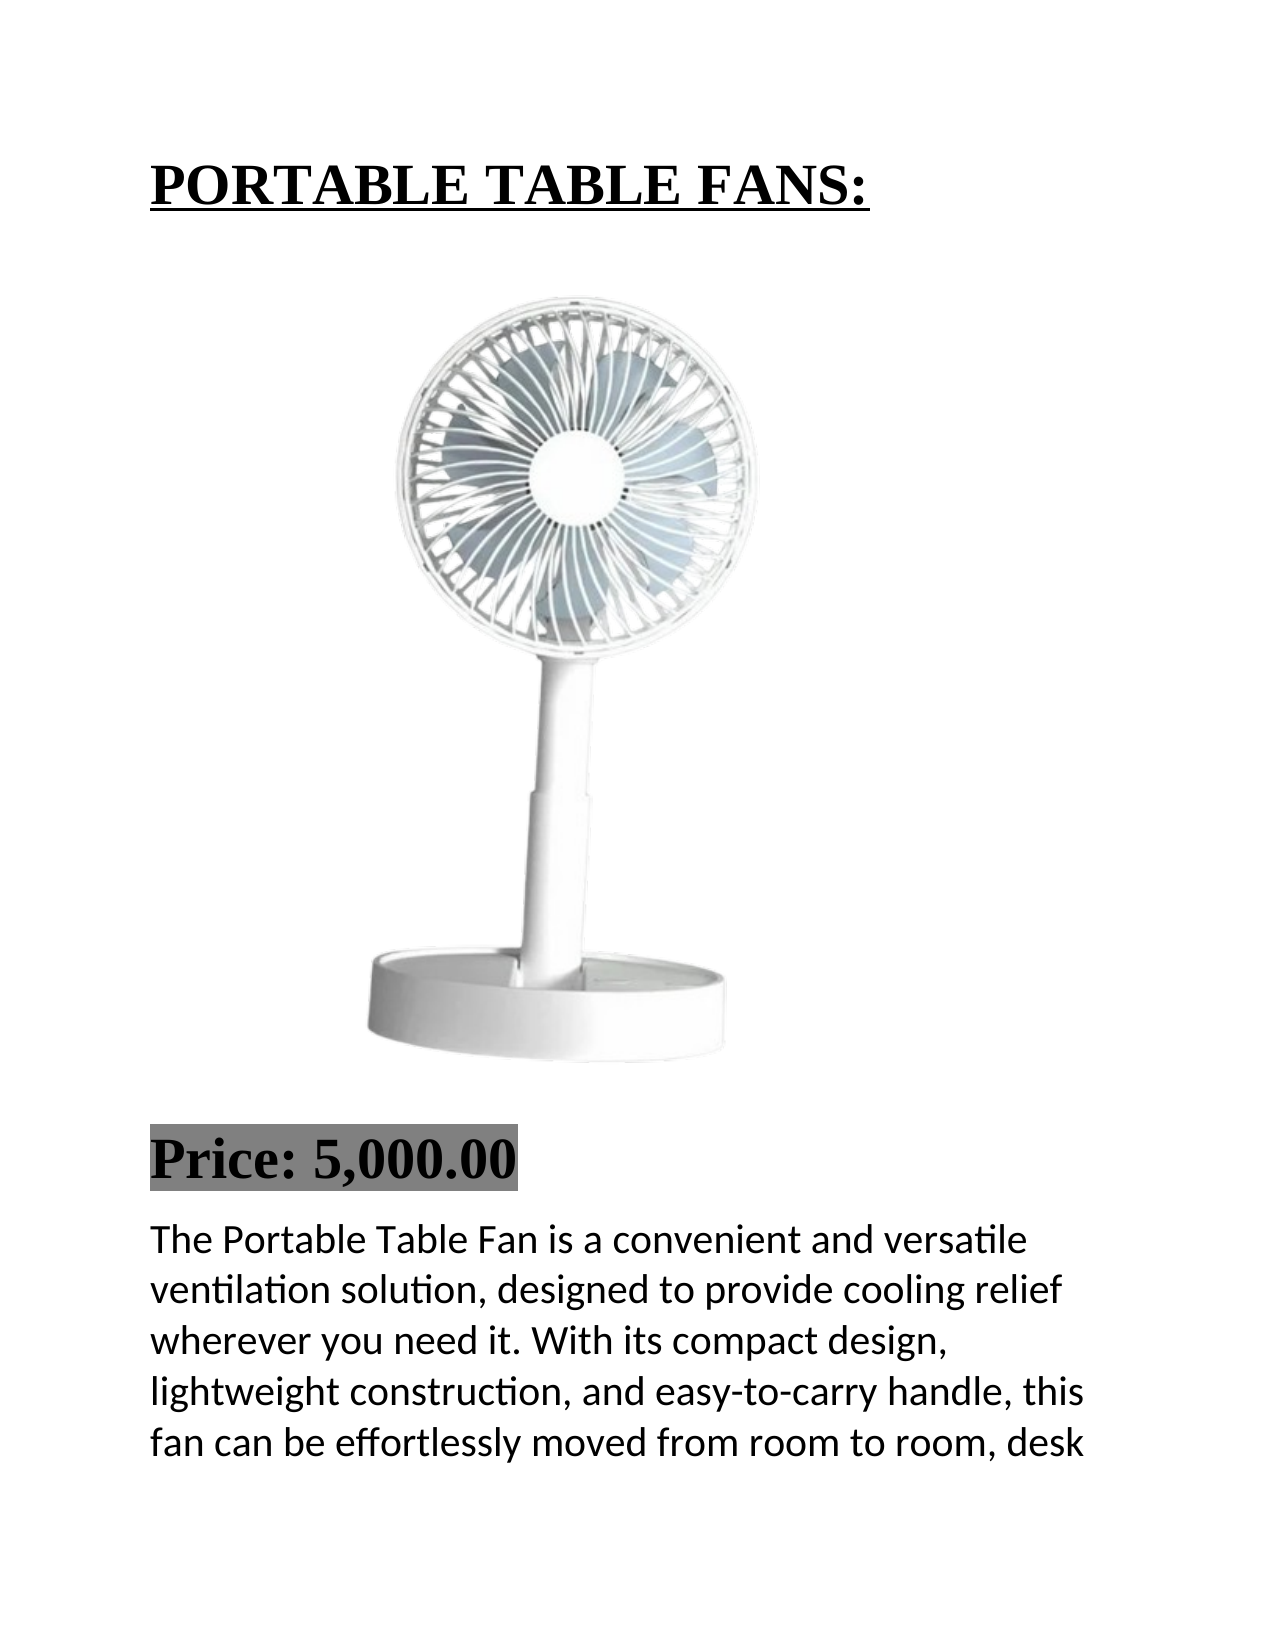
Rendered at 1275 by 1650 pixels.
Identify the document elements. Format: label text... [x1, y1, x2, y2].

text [150, 1213, 1125, 1467]
picture [150, 239, 855, 1105]
text PORTABLE TABLE FANS: [150, 150, 1125, 217]
text Price: 5,000.00 [150, 1123, 1125, 1191]
